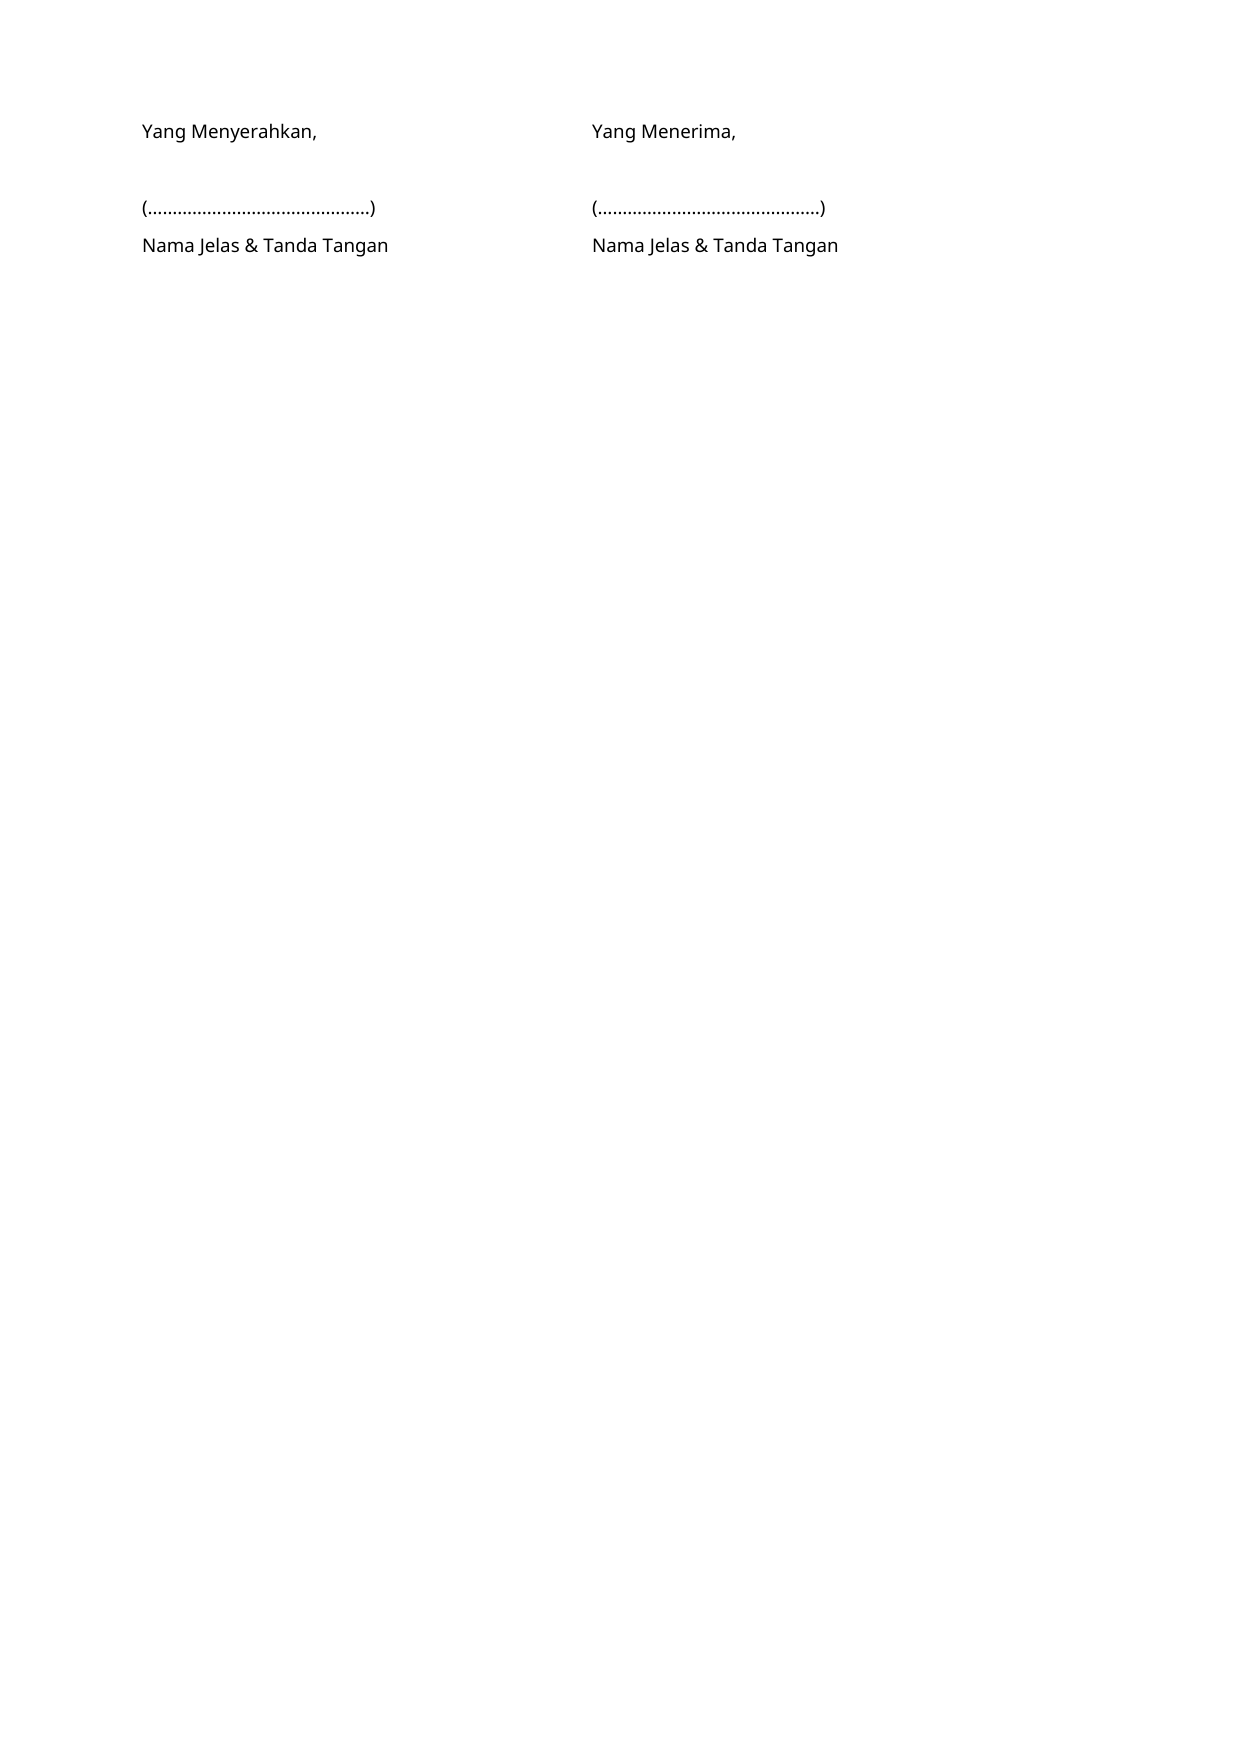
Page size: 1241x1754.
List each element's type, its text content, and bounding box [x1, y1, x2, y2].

text Yang Menyerahkan, Yang Menerima, [142, 118, 1098, 144]
text Nama Jelas & Tanda Tangan Nama Jelas & Tanda Tangan [142, 233, 1098, 258]
text (………………………………………) (………………………………………) [142, 194, 1098, 220]
